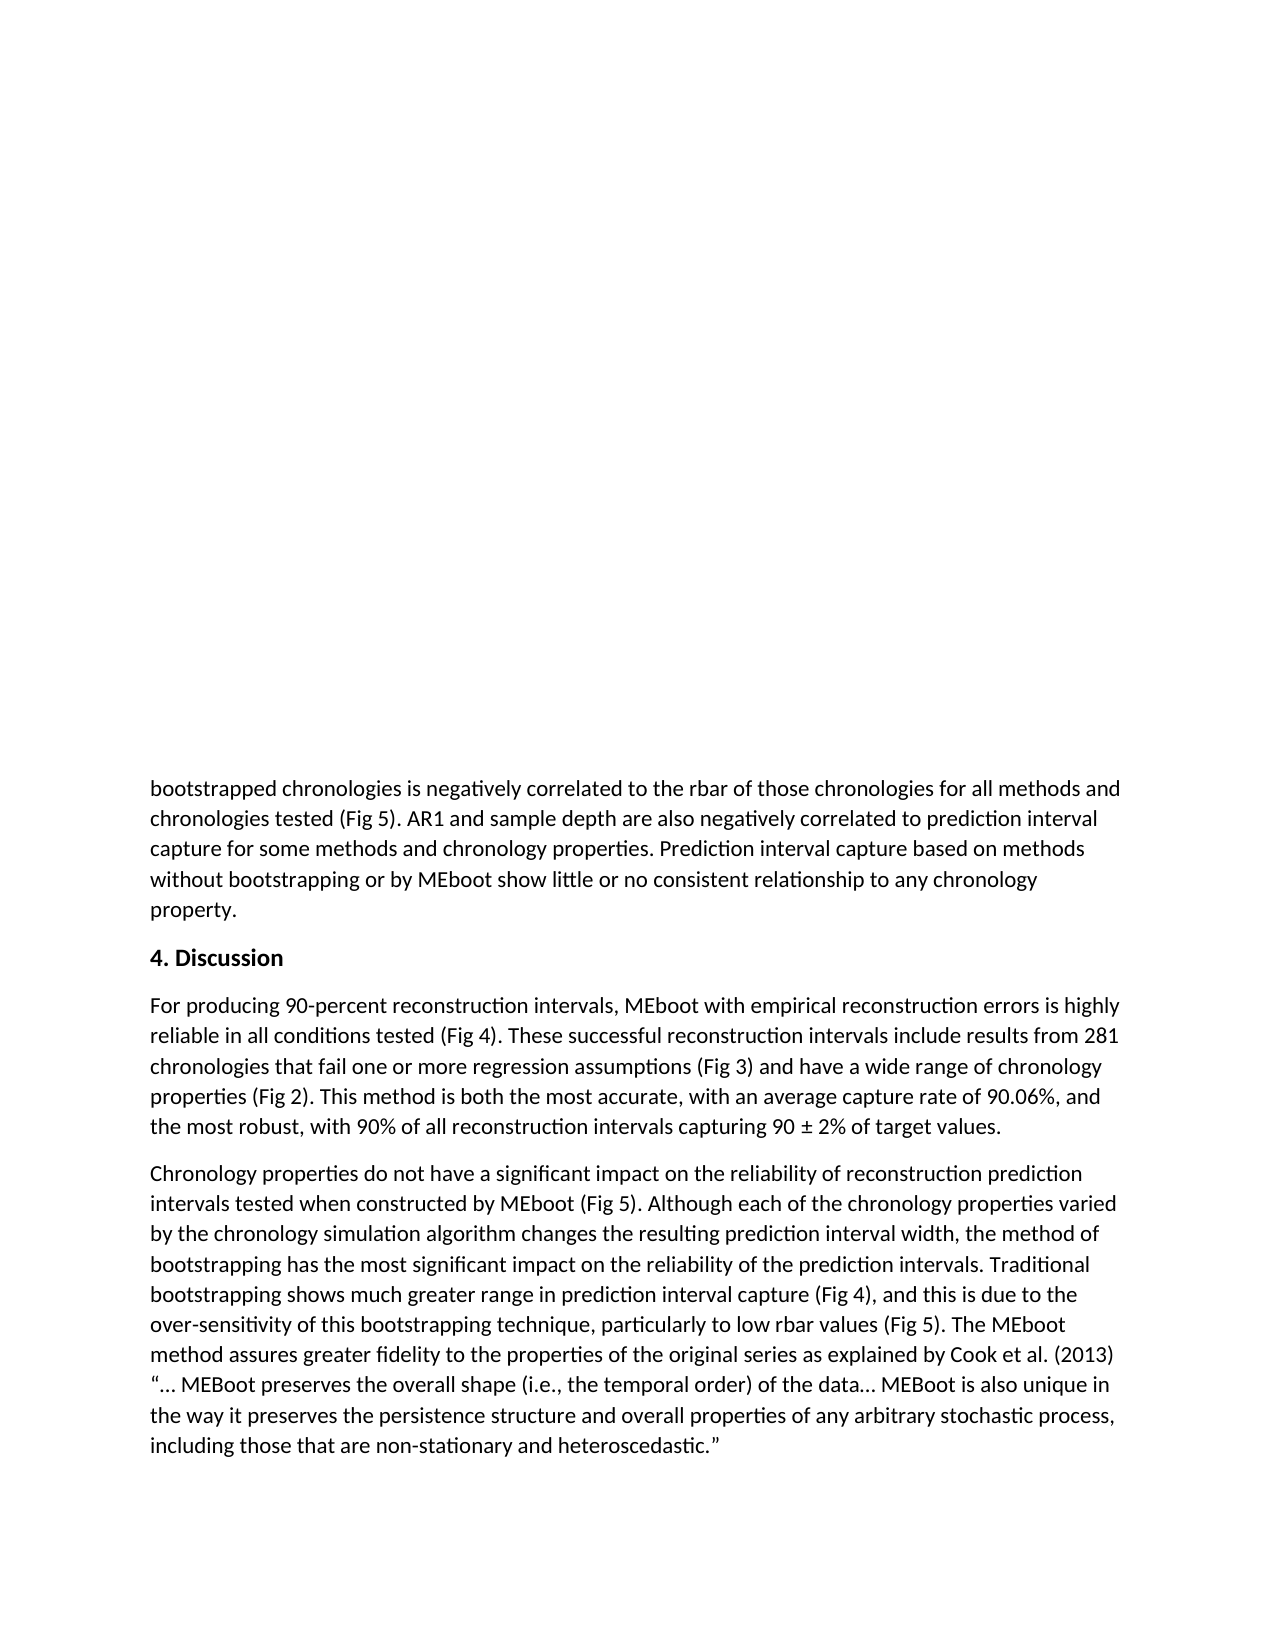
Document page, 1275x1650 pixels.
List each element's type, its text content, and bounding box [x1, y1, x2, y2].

text 4. Discussion [150, 942, 1125, 972]
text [150, 150, 1125, 923]
text For producing 90-percent reconstruction intervals, MEboot with empirical reconstruction errors is highly reliable in all conditions tested (Fig 4). These successful reconstruction intervals include results from 281 chronologies that fail one or more regression assumptions (Fig 3) and have a wide range of chronology properties (Fig 2). This method is both the most accurate, with an average capture rate of 90.06%, and the most robust, with 90% of all reconstruction intervals capturing 90 ± 2% of target values. [150, 991, 1125, 1140]
text Chronology properties do not have a significant impact on the reliability of reconstruction prediction intervals tested when constructed by MEboot (Fig 5). Although each of the chronology properties varied by the chronology simulation algorithm changes the resulting prediction interval width, the method of bootstrapping has the most significant impact on the reliability of the prediction intervals. Traditional bootstrapping shows much greater range in prediction interval capture (Fig 4), and this is due to the over-sensitivity of this bootstrapping technique, particularly to low rbar values (Fig 5). The MEboot method assures greater fidelity to the properties of the original series as explained by Cook et al. (2013) “… MEBoot preserves the overall shape (i.e., the temporal order) of the data… MEBoot is also unique in the way it preserves the persistence structure and overall properties of any arbitrary stochastic process, including those that are non-stationary and heteroscedastic.” [150, 1159, 1125, 1459]
